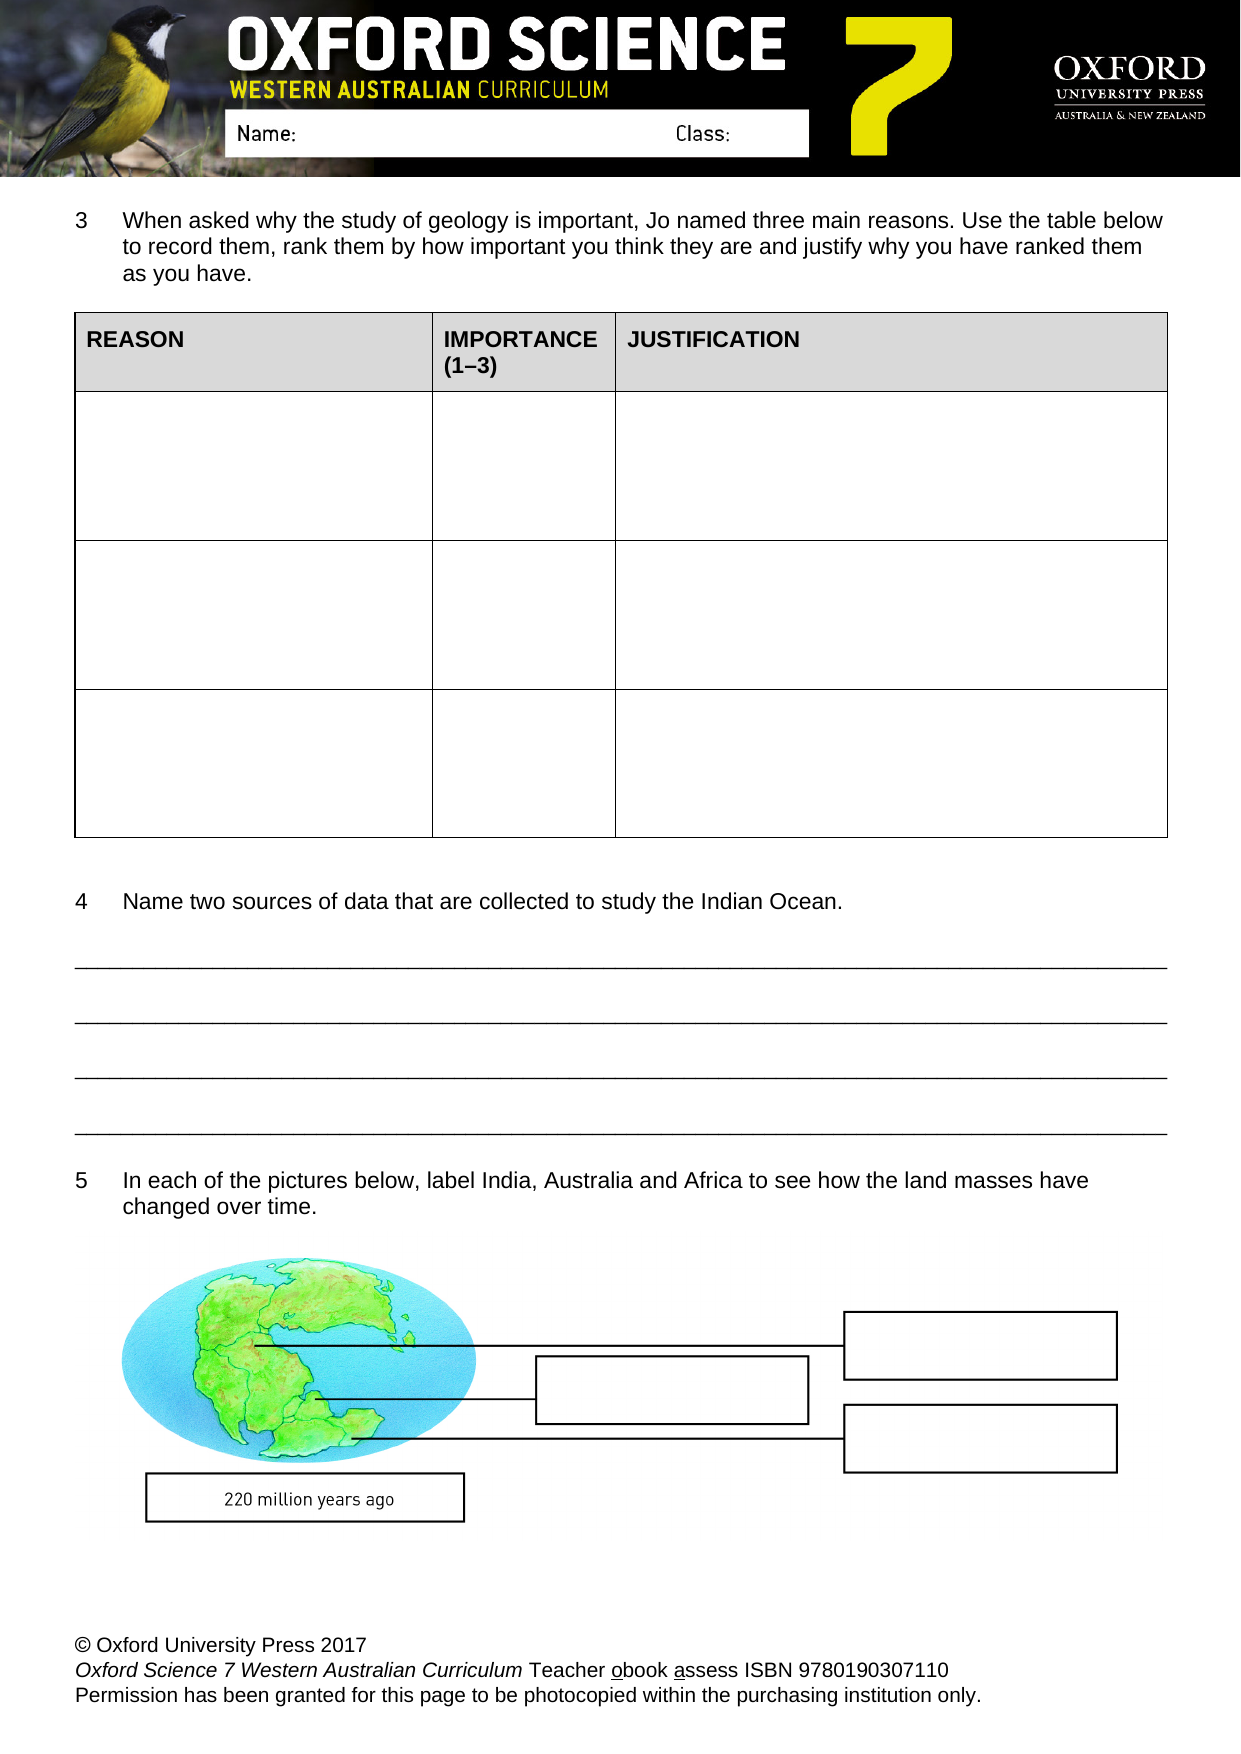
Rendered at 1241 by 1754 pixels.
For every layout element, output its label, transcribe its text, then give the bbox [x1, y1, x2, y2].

table_cell [433, 392, 615, 540]
table_header Importance (1–3) [433, 313, 615, 391]
picture [0, 0, 1241, 177]
table_cell [76, 690, 432, 837]
table_cell [433, 541, 615, 688]
table_cell [76, 541, 432, 688]
table_cell [433, 690, 615, 837]
table_header Reason [76, 313, 432, 391]
list 3 When asked why the study of geology is important, Jo named three main reasons. Use the table below to record them, rank them by how important you think they are and justify why you have ranked them as you have. [75, 207, 1165, 286]
table_cell [616, 541, 1167, 688]
table_cell [616, 690, 1167, 837]
list 5 In each of the pictures below, label India, Australia and Africa to see how the land masses have changed over time. [75, 1167, 1165, 1219]
list 4 Name two sources of data that are collected to study the Indian Ocean. [75, 888, 1165, 914]
picture [75, 1231, 1163, 1541]
table_cell [76, 392, 432, 540]
table_cell [616, 392, 1167, 540]
table_header Justification [616, 313, 1167, 391]
